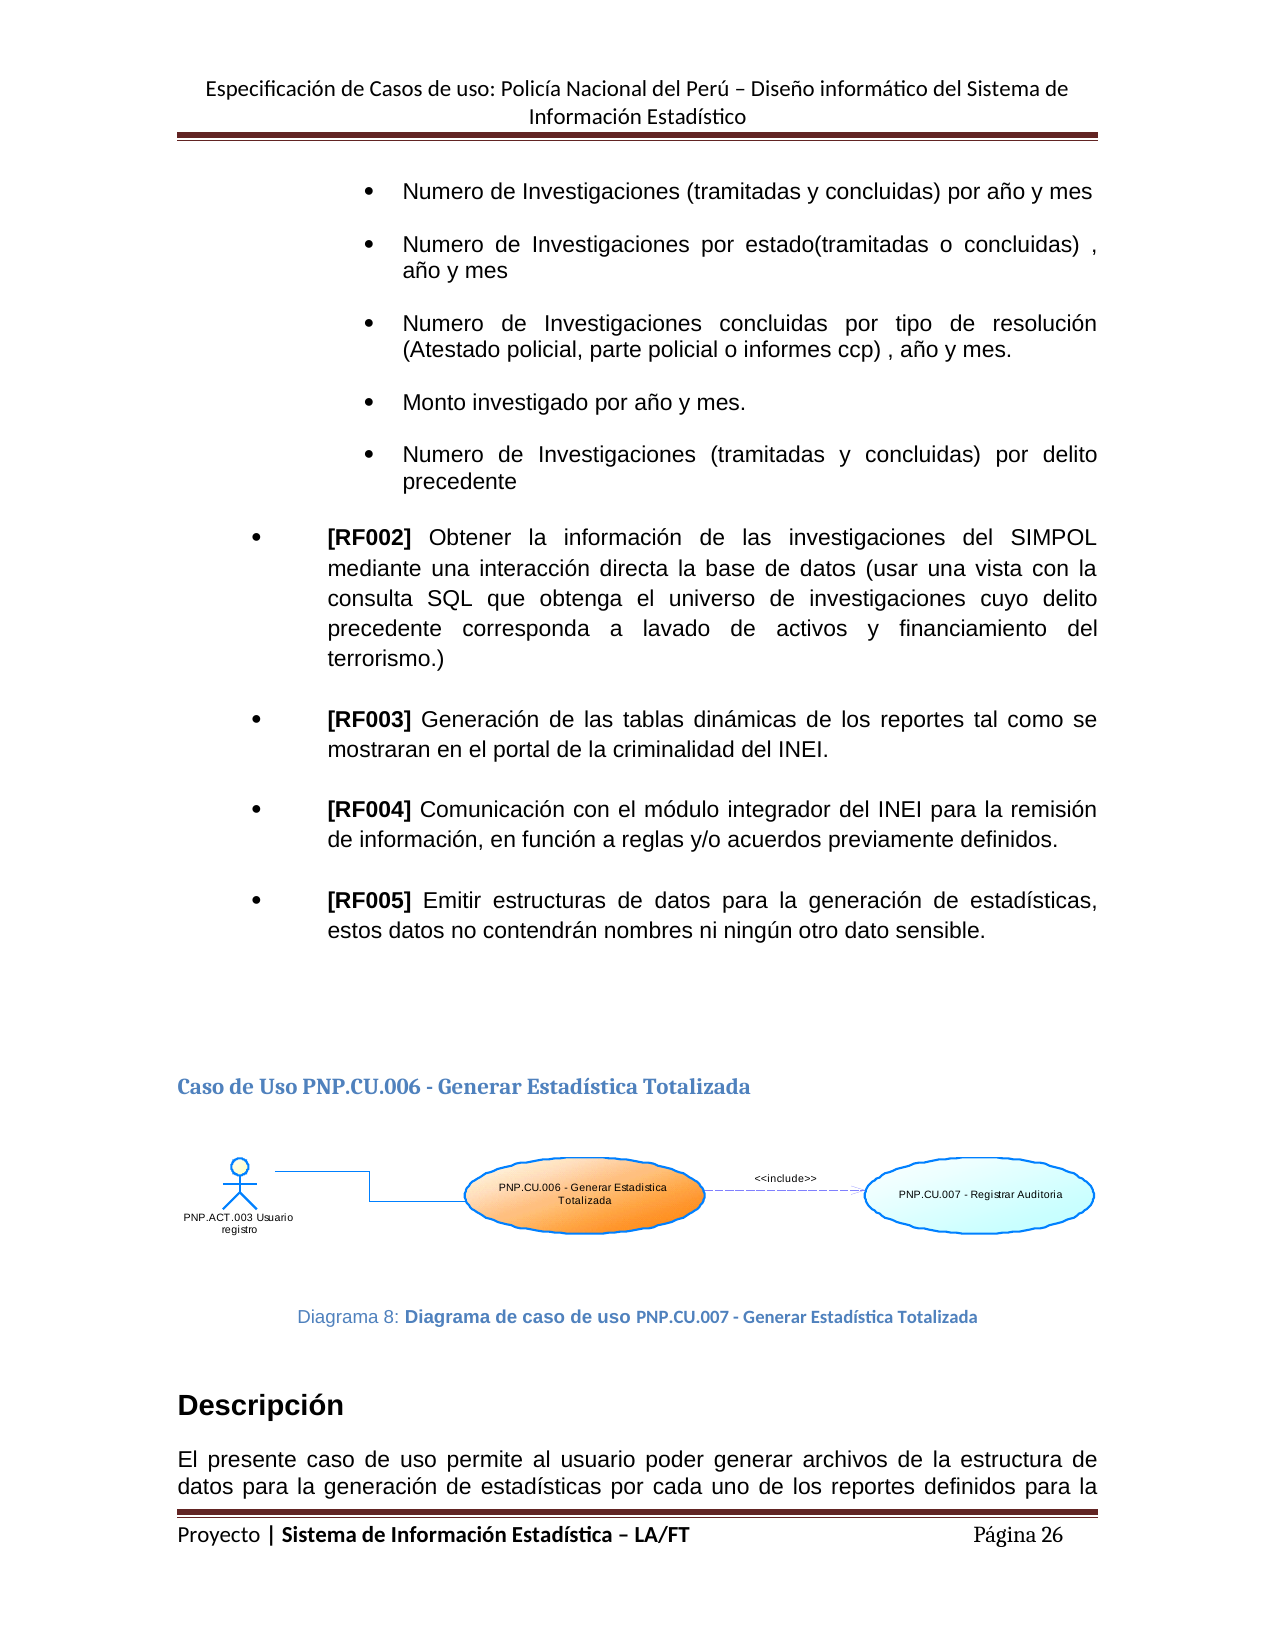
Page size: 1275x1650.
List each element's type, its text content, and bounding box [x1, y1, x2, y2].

list Numero de Investigaciones por estado(tramitadas o concluidas) , año y mes [365, 231, 1098, 283]
list Numero de Investigaciones (tramitadas y concluidas) por delito precedente [365, 441, 1098, 494]
list Numero de Investigaciones concluidas por tipo de resolución (Atestado policial, parte policial o informes ccp) , año y mes. [365, 309, 1098, 362]
list [RF004] Comunicación con el módulo integrador del INEI para la remisión de información, en función a reglas y/o acuerdos previamente definidos. [252, 796, 1098, 853]
text Diagrama 8: Diagrama de caso de uso PNP.CU.007 - Generar Estadística Totalizada [177, 1305, 1098, 1328]
list [RF005] Emitir estructuras de datos para la generación de estadísticas, estos datos no contendrán nombres ni ningún otro dato sensible. [252, 887, 1098, 943]
list [RF003] Generación de las tablas dinámicas de los reportes tal como se mostraran en el portal de la criminalidad del INEI. [252, 706, 1098, 762]
list Numero de Investigaciones (tramitadas y concluidas) por año y mes [365, 178, 1098, 204]
subtitle Caso de Uso PNP.CU.006 - Generar Estadística Totalizada [177, 1074, 1098, 1100]
text Descripción [177, 1388, 1098, 1421]
list Monto investigado por año y mes. [365, 389, 1098, 415]
list [RF002] Obtener la información de las investigaciones del SIMPOL mediante una interacción directa la base de datos (usar una vista con la consulta SQL que obtenga el universo de investigaciones cuyo delito precedente corresponda a lavado de activos y financiamiento del terrorismo.) [252, 524, 1098, 671]
